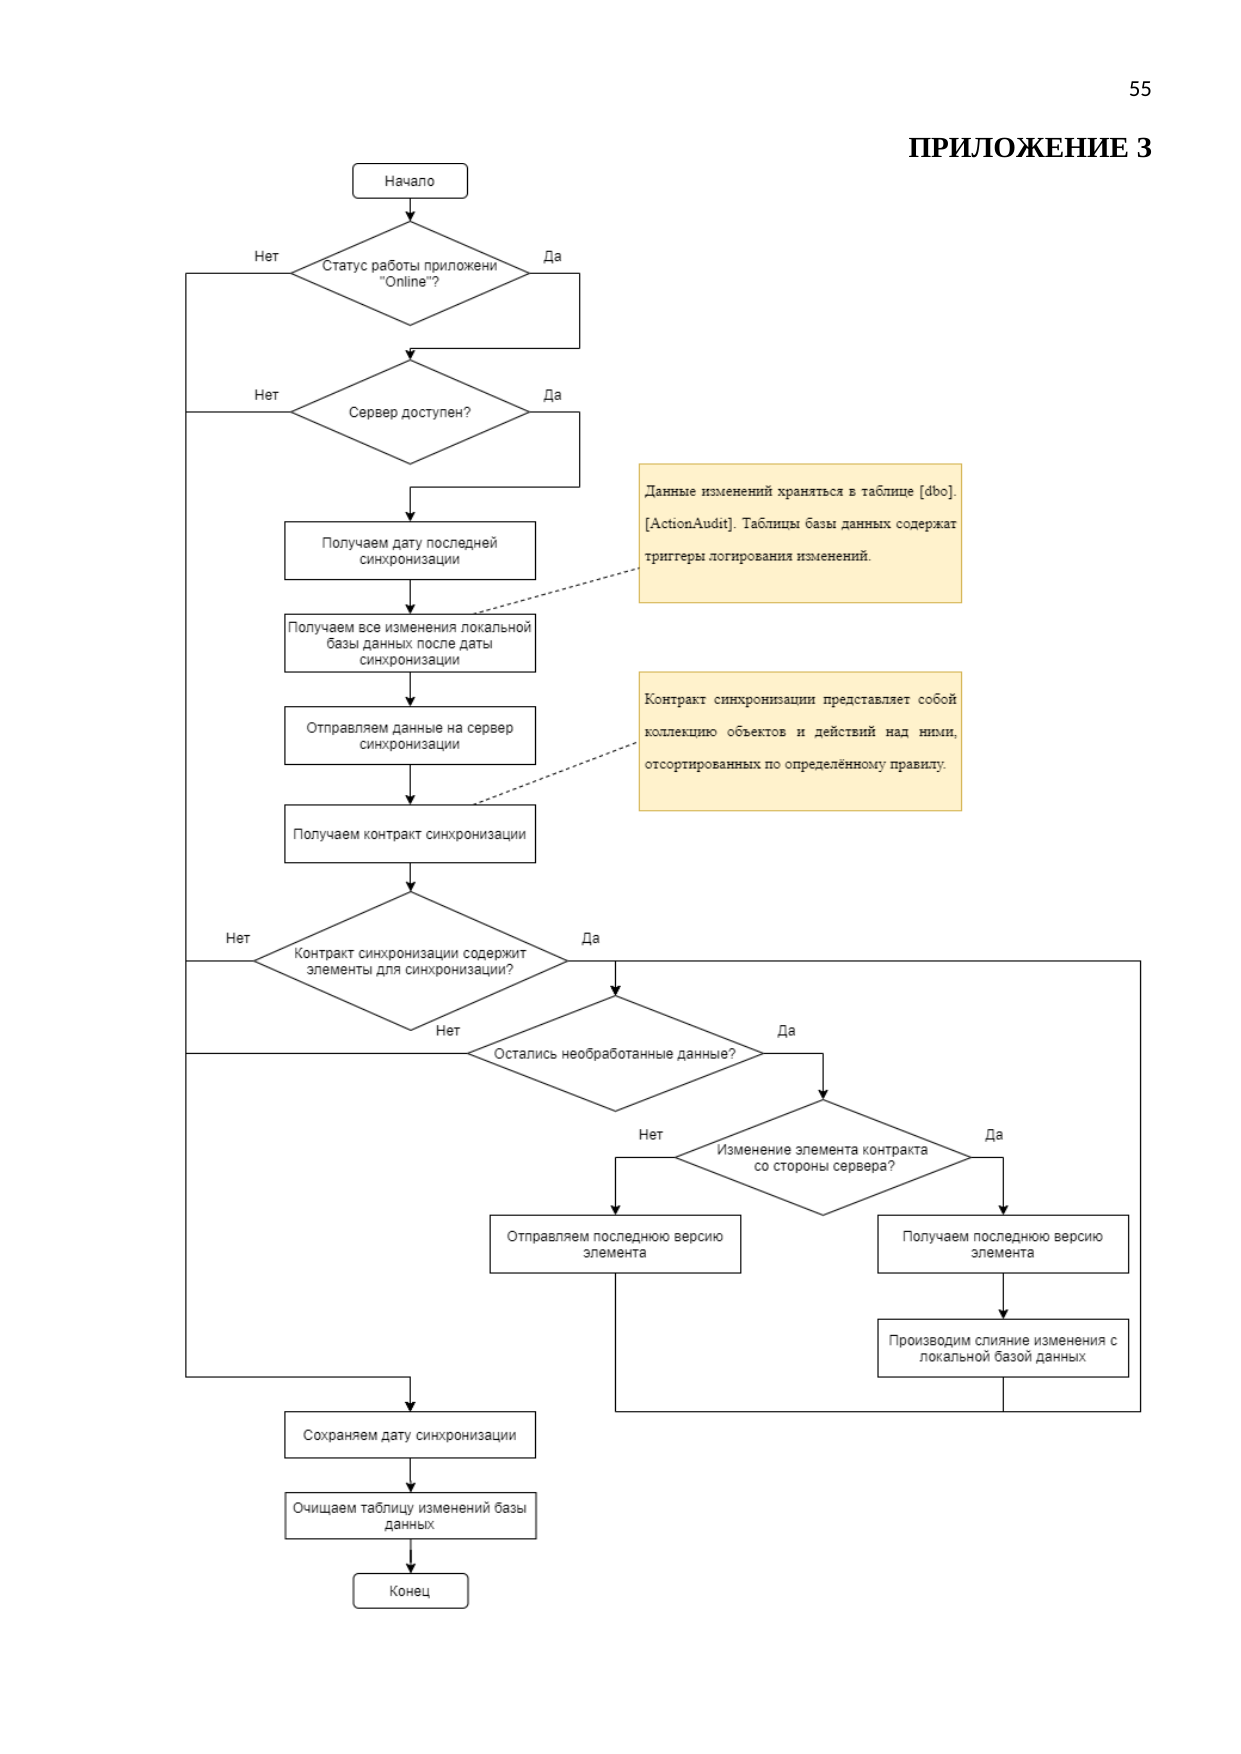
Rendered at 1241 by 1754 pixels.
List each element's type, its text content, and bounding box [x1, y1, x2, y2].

text ПРИЛОЖЕНИЕ З [177, 130, 1152, 163]
picture [177, 163, 1152, 1610]
